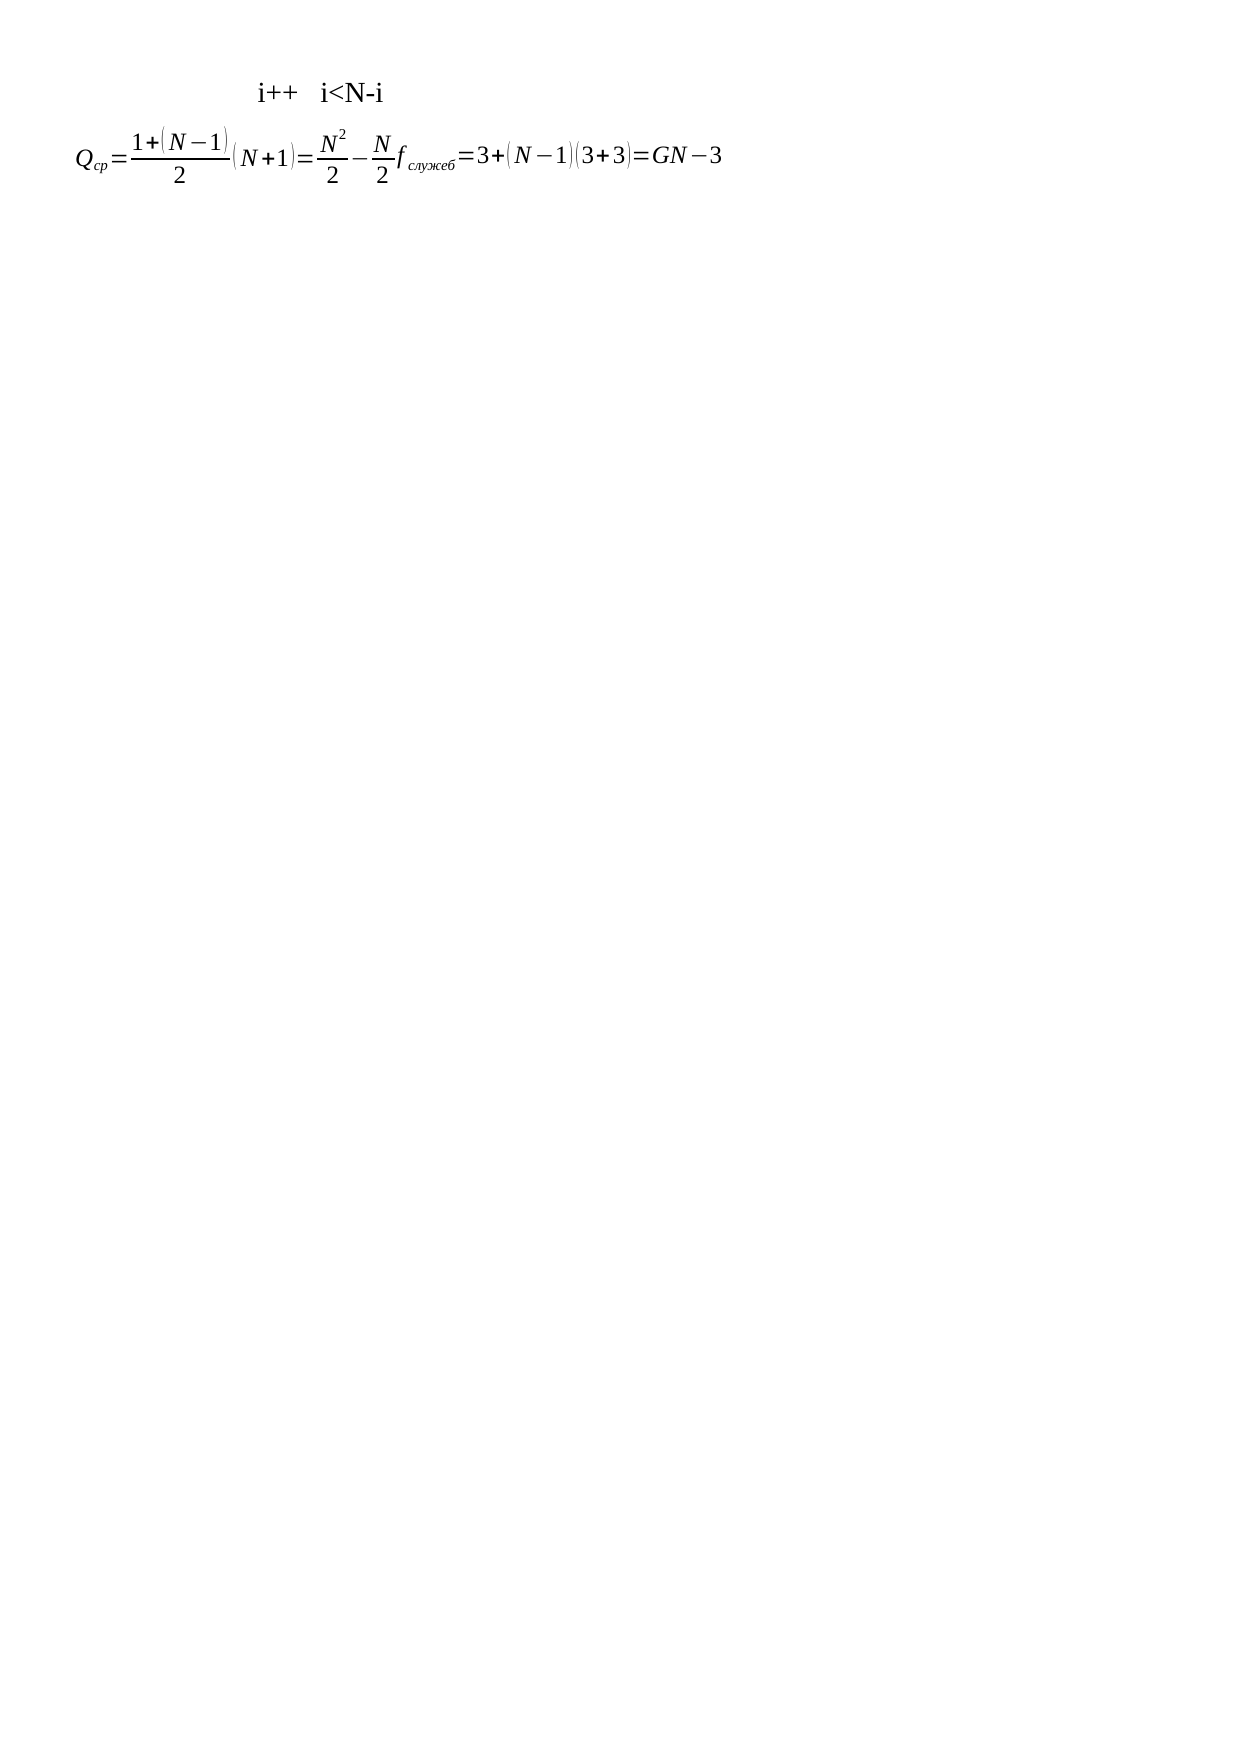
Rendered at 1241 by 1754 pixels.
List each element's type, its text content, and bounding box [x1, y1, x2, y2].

text i++ i<N-i [75, 75, 1165, 188]
